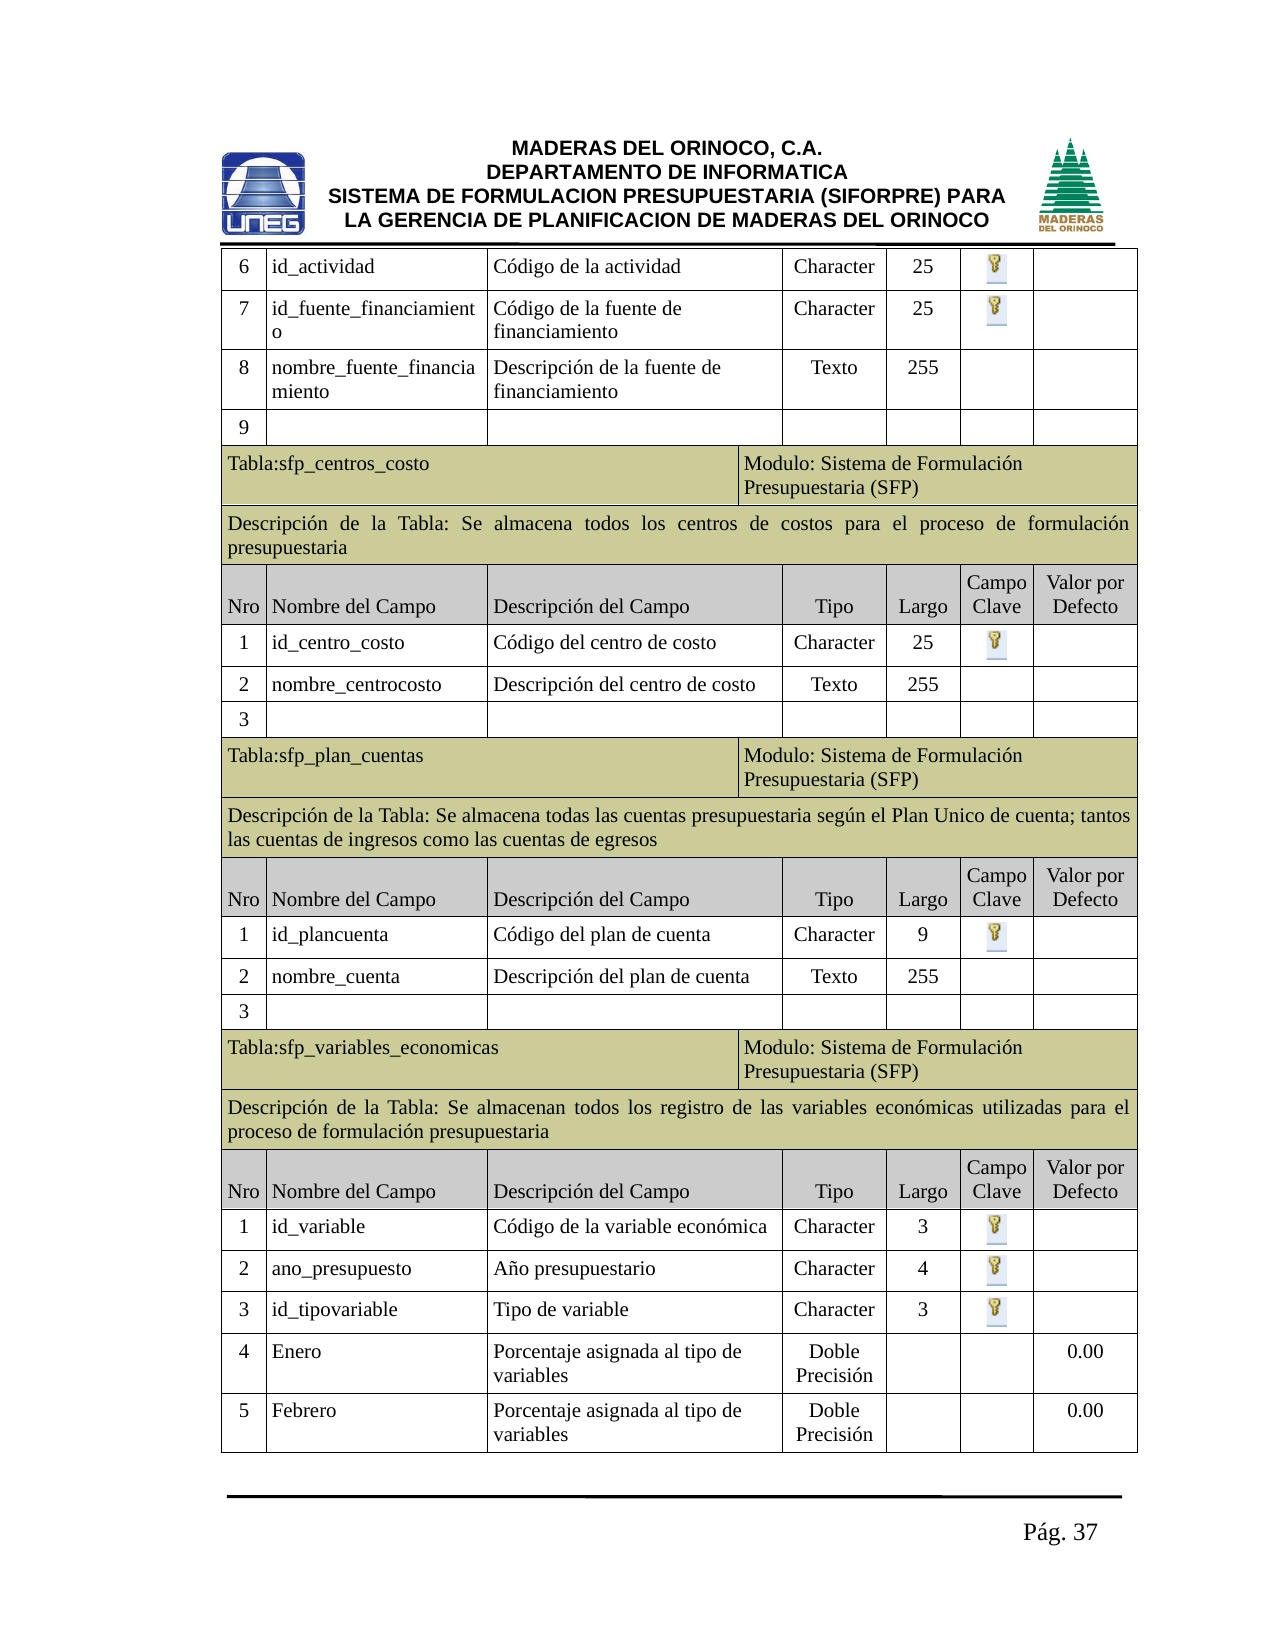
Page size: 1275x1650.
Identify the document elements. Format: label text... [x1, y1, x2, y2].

table_cell id_fuente_financiamiento [267, 291, 487, 349]
table_cell [961, 625, 1033, 666]
table_cell Campo Clave [961, 1150, 1033, 1208]
table_cell [887, 1394, 960, 1452]
table_cell Tipo [783, 1150, 886, 1208]
table_cell Texto [783, 959, 886, 993]
picture [986, 254, 1007, 284]
table_cell [1034, 410, 1137, 445]
table_cell [488, 702, 782, 737]
table_cell [1034, 625, 1137, 666]
table_cell 25 [887, 291, 960, 349]
table_cell Campo Clave [961, 565, 1033, 624]
table_cell Código de la variable económica [488, 1210, 782, 1250]
table_cell Modulo: Sistema de Formulación Presupuestaria (SFP) [739, 446, 1137, 504]
picture [986, 295, 1007, 326]
table_cell Código del centro de costo [488, 625, 782, 666]
table_cell Descripción de la Tabla: Se almacenan todos los registro de las variables económicas utilizadas para el proceso de formulación presupuestaria [222, 1090, 1137, 1149]
table_cell [1034, 959, 1137, 993]
table_cell Descripción del centro de costo [488, 667, 782, 701]
table_cell 2 [222, 667, 266, 701]
table_cell 7 [222, 291, 266, 349]
table_cell [1034, 291, 1137, 349]
table_cell Descripción de la Tabla: Se almacena todos los centros de costos para el proceso de formulación presupuestaria [222, 506, 1137, 564]
table_cell Tipo [783, 565, 886, 624]
table_cell 8 [222, 350, 266, 409]
table_cell [961, 1210, 1033, 1250]
picture [986, 630, 1007, 660]
table_cell Nombre del Campo [267, 858, 487, 916]
table_cell Porcentaje asignada al tipo de variables [488, 1334, 782, 1392]
table_cell Descripción de la Tabla: Se almacena todas las cuentas presupuestaria según el Plan Unico de cuenta; tantos las cuentas de ingresos como las cuentas de egresos [222, 798, 1137, 857]
table_cell [961, 410, 1033, 445]
table_cell Tipo [783, 858, 886, 916]
table_cell [961, 1251, 1033, 1291]
table_cell Descripción de la fuente de financiamiento [488, 350, 782, 409]
table_cell Character [783, 1210, 886, 1250]
table_cell Character [783, 249, 886, 289]
table_cell ano_presupuesto [267, 1251, 487, 1291]
picture [986, 922, 1007, 952]
table_cell Modulo: Sistema de Formulación Presupuestaria (SFP) [739, 738, 1137, 797]
table_cell Largo [887, 1150, 960, 1208]
table_cell Descripción del plan de cuenta [488, 959, 782, 993]
picture [221, 152, 306, 236]
table_cell nombre_centrocosto [267, 667, 487, 701]
table_cell [961, 1394, 1033, 1452]
table_cell Descripción del Campo [488, 1150, 782, 1208]
table_cell Tabla:sfp_plan_cuentas [222, 738, 738, 797]
table_cell 1 [222, 625, 266, 666]
table_cell 6 [222, 249, 266, 289]
table_cell Doble Precisión [783, 1394, 886, 1452]
table_cell 9 [222, 410, 266, 445]
table_cell 4 [887, 1251, 960, 1291]
table_cell [1034, 350, 1137, 409]
table_cell Descripción del Campo [488, 565, 782, 624]
table_cell [961, 702, 1033, 737]
table_cell [961, 1292, 1033, 1333]
table_cell nombre_cuenta [267, 959, 487, 993]
picture [986, 1214, 1007, 1245]
table_cell Descripción del Campo [488, 858, 782, 916]
table_cell [1034, 1292, 1137, 1333]
table_cell [1034, 917, 1137, 958]
table_cell Nro [222, 858, 266, 916]
table_cell Código de la actividad [488, 249, 782, 289]
table_cell Character [783, 625, 886, 666]
table_cell 9 [887, 917, 960, 958]
table_cell [961, 995, 1033, 1029]
picture [1004, 137, 1137, 233]
table_cell Doble Precisión [783, 1334, 886, 1392]
table_cell Código del plan de cuenta [488, 917, 782, 958]
picture [986, 1297, 1007, 1327]
table_cell [783, 702, 886, 737]
table_cell Año presupuestario [488, 1251, 782, 1291]
table_cell [783, 995, 886, 1029]
table_cell Código de la fuente de financiamiento [488, 291, 782, 349]
table_cell [1034, 995, 1137, 1029]
table_cell [961, 1334, 1033, 1392]
table_cell [1034, 702, 1137, 737]
table_cell nombre_fuente_financiamiento [267, 350, 487, 409]
table_cell [267, 702, 487, 737]
table_cell 3 [222, 702, 266, 737]
table_cell [961, 291, 1033, 349]
table_cell Tipo de variable [488, 1292, 782, 1333]
table_cell 3 [887, 1292, 960, 1333]
table_cell [1034, 1251, 1137, 1291]
table_cell Largo [887, 565, 960, 624]
table_cell 0.00 [1034, 1334, 1137, 1392]
table_cell Valor por Defecto [1034, 565, 1137, 624]
table_cell 25 [887, 625, 960, 666]
table_cell Tabla:sfp_centros_costo [222, 446, 738, 504]
table_cell Texto [783, 350, 886, 409]
table_cell Tabla:sfp_variables_economicas [222, 1030, 738, 1089]
table_cell [488, 995, 782, 1029]
table_cell Texto [783, 667, 886, 701]
table_cell Febrero [267, 1394, 487, 1452]
table_cell 25 [887, 249, 960, 289]
table_cell Modulo: Sistema de Formulación Presupuestaria (SFP) [739, 1030, 1137, 1089]
table_cell 255 [887, 959, 960, 993]
table_cell [961, 350, 1033, 409]
table_cell id_plancuenta [267, 917, 487, 958]
table_cell Nombre del Campo [267, 565, 487, 624]
table_cell Nro [222, 565, 266, 624]
table_cell id_variable [267, 1210, 487, 1250]
table_cell Character [783, 291, 886, 349]
picture [986, 1255, 1007, 1286]
table_cell 4 [222, 1334, 266, 1392]
table_cell 1 [222, 1210, 266, 1250]
table_cell 2 [222, 959, 266, 993]
table_cell Nro [222, 1150, 266, 1208]
table_cell [267, 995, 487, 1029]
table_cell [783, 410, 886, 445]
table_cell [1034, 249, 1137, 289]
table_cell Character [783, 1292, 886, 1333]
table_cell 255 [887, 350, 960, 409]
table_cell Porcentaje asignada al tipo de variables [488, 1394, 782, 1452]
table_cell 3 [222, 995, 266, 1029]
table_cell Enero [267, 1334, 487, 1392]
table_cell id_tipovariable [267, 1292, 487, 1333]
table_cell 3 [222, 1292, 266, 1333]
table_cell [488, 410, 782, 445]
table_cell Valor por Defecto [1034, 1150, 1137, 1208]
table_cell id_centro_costo [267, 625, 487, 666]
table_cell 5 [222, 1394, 266, 1452]
table_cell Valor por Defecto [1034, 858, 1137, 916]
table_cell [1034, 1210, 1137, 1250]
table_cell 255 [887, 667, 960, 701]
table_cell 2 [222, 1251, 266, 1291]
table_cell [1034, 667, 1137, 701]
table_cell 0.00 [1034, 1394, 1137, 1452]
table_cell Largo [887, 858, 960, 916]
table_cell [961, 959, 1033, 993]
table_cell 1 [222, 917, 266, 958]
table_cell Nombre del Campo [267, 1150, 487, 1208]
table_cell 3 [887, 1210, 960, 1250]
table_cell Character [783, 917, 886, 958]
table_cell [961, 667, 1033, 701]
table_cell [267, 410, 487, 445]
table_cell Character [783, 1251, 886, 1291]
table_cell [887, 1334, 960, 1392]
table_cell [961, 917, 1033, 958]
table_cell [887, 410, 960, 445]
table_cell [961, 249, 1033, 289]
table_cell [887, 702, 960, 737]
table_cell [887, 995, 960, 1029]
table_cell id_actividad [267, 249, 487, 289]
table_cell Campo Clave [961, 858, 1033, 916]
